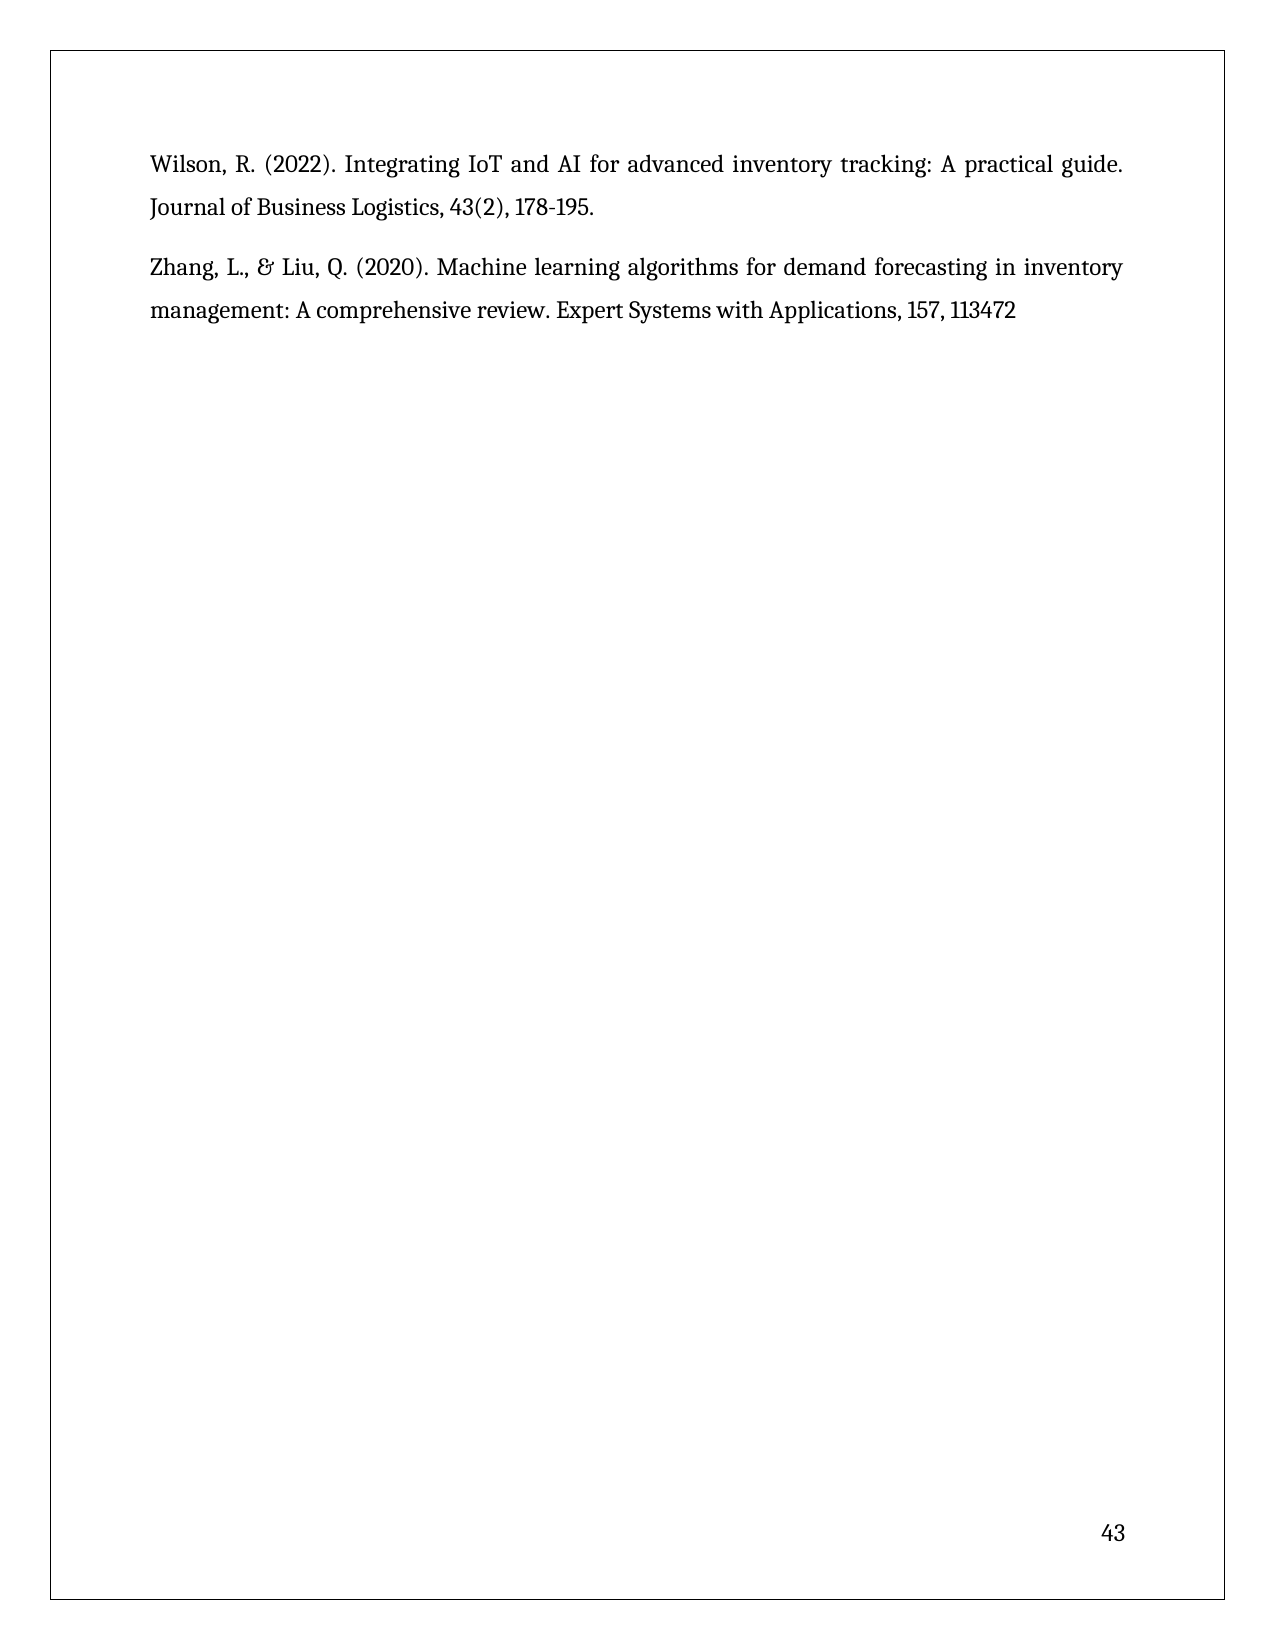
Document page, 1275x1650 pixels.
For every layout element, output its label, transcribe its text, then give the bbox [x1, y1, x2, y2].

text Zhang, L., & Liu, Q. (2020). Machine learning algorithms for demand forecasting in inventory management: A comprehensive review. Expert Systems with Applications, 157, 113472 [150, 253, 1125, 325]
text Wilson, R. (2022). Integrating IoT and AI for advanced inventory tracking: A practical guide. Journal of Business Logistics, 43(2), 178-195. [150, 150, 1125, 222]
